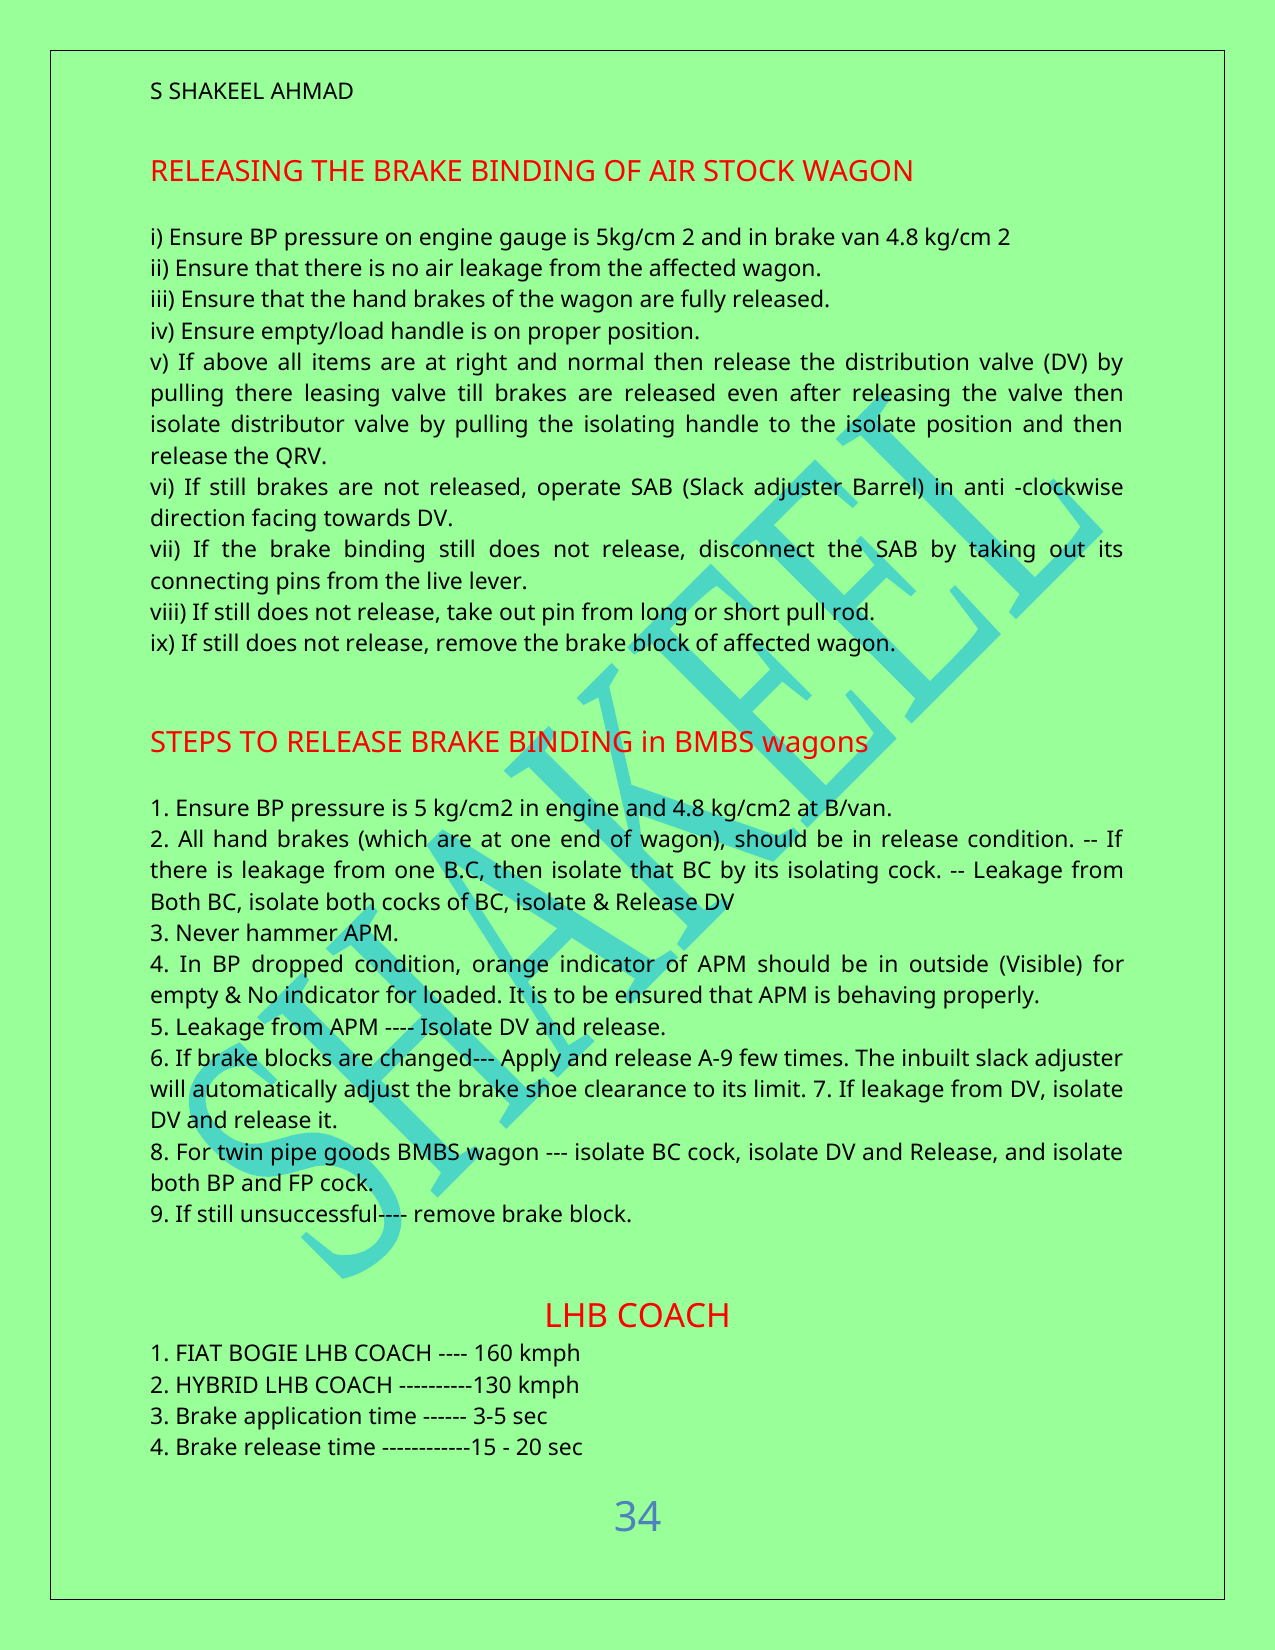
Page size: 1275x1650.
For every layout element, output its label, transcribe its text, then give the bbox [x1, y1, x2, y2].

text 1. Ensure BP pressure is 5 kg/cm2 in engine and 4.8 kg/cm2 at B/van. [150, 792, 1125, 823]
text ii) Ensure that there is no air leakage from the affected wagon. [150, 252, 1125, 283]
text iv) Ensure empty/load handle is on proper position. [150, 315, 1125, 346]
text 4. Brake release time ------------15 - 20 sec [150, 1431, 1125, 1462]
text 6. If brake blocks are changed--- Apply and release A-9 few times. The inbuilt slack adjuster will automatically adjust the brake shoe clearance to its limit. 7. If leakage from DV, isolate DV and release it. [150, 1042, 1125, 1136]
text LHB COACH [150, 1292, 1125, 1337]
text 1. FIAT BOGIE LHB COACH ---- 160 kmph [150, 1337, 1125, 1368]
text iii) Ensure that the hand brakes of the wagon are fully released. [150, 283, 1125, 315]
text 3. Brake application time ------ 3-5 sec [150, 1400, 1125, 1431]
text 5. Leakage from APM ---- Isolate DV and release. [150, 1011, 1125, 1042]
text v) If above all items are at right and normal then release the distribution valve (DV) by pulling there leasing valve till brakes are released even after releasing the valve then isolate distributor valve by pulling the isolating handle to the isolate position and then release the QRV. [150, 346, 1125, 471]
text 3. Never hammer APM. [150, 917, 1125, 948]
text 2. All hand brakes (which are at one end of wagon), should be in release condition. -- If there is leakage from one B.C, then isolate that BC by its isolating cock. -- Leakage from Both BC, isolate both cocks of BC, isolate & Release DV [150, 823, 1125, 917]
text 4. In BP dropped condition, orange indicator of APM should be in outside (Visible) for empty & No indicator for loaded. It is to be ensured that APM is behaving properly. [150, 948, 1125, 1011]
text vii) If the brake binding still does not release, disconnect the SAB by taking out its connecting pins from the live lever. [150, 533, 1125, 596]
text RELEASING THE BRAKE BINDING OF AIR STOCK WAGON [150, 150, 1125, 190]
text 2. HYBRID LHB COACH ----------130 kmph [150, 1368, 1125, 1400]
text ix) If still does not release, remove the brake block of affected wagon. [150, 627, 1125, 658]
text 9. If still unsuccessful---- remove brake block. [150, 1198, 1125, 1229]
text STEPS TO RELEASE BRAKE BINDING in BMBS wagons [150, 721, 1125, 761]
text vi) If still brakes are not released, operate SAB (Slack adjuster Barrel) in anti -clockwise direction facing towards DV. [150, 471, 1125, 533]
text 8. For twin pipe goods BMBS wagon --- isolate BC cock, isolate DV and Release, and isolate both BP and FP cock. [150, 1136, 1125, 1198]
text i) Ensure BP pressure on engine gauge is 5kg/cm 2 and in brake van 4.8 kg/cm 2 [150, 221, 1125, 252]
text viii) If still does not release, take out pin from long or short pull rod. [150, 596, 1125, 627]
